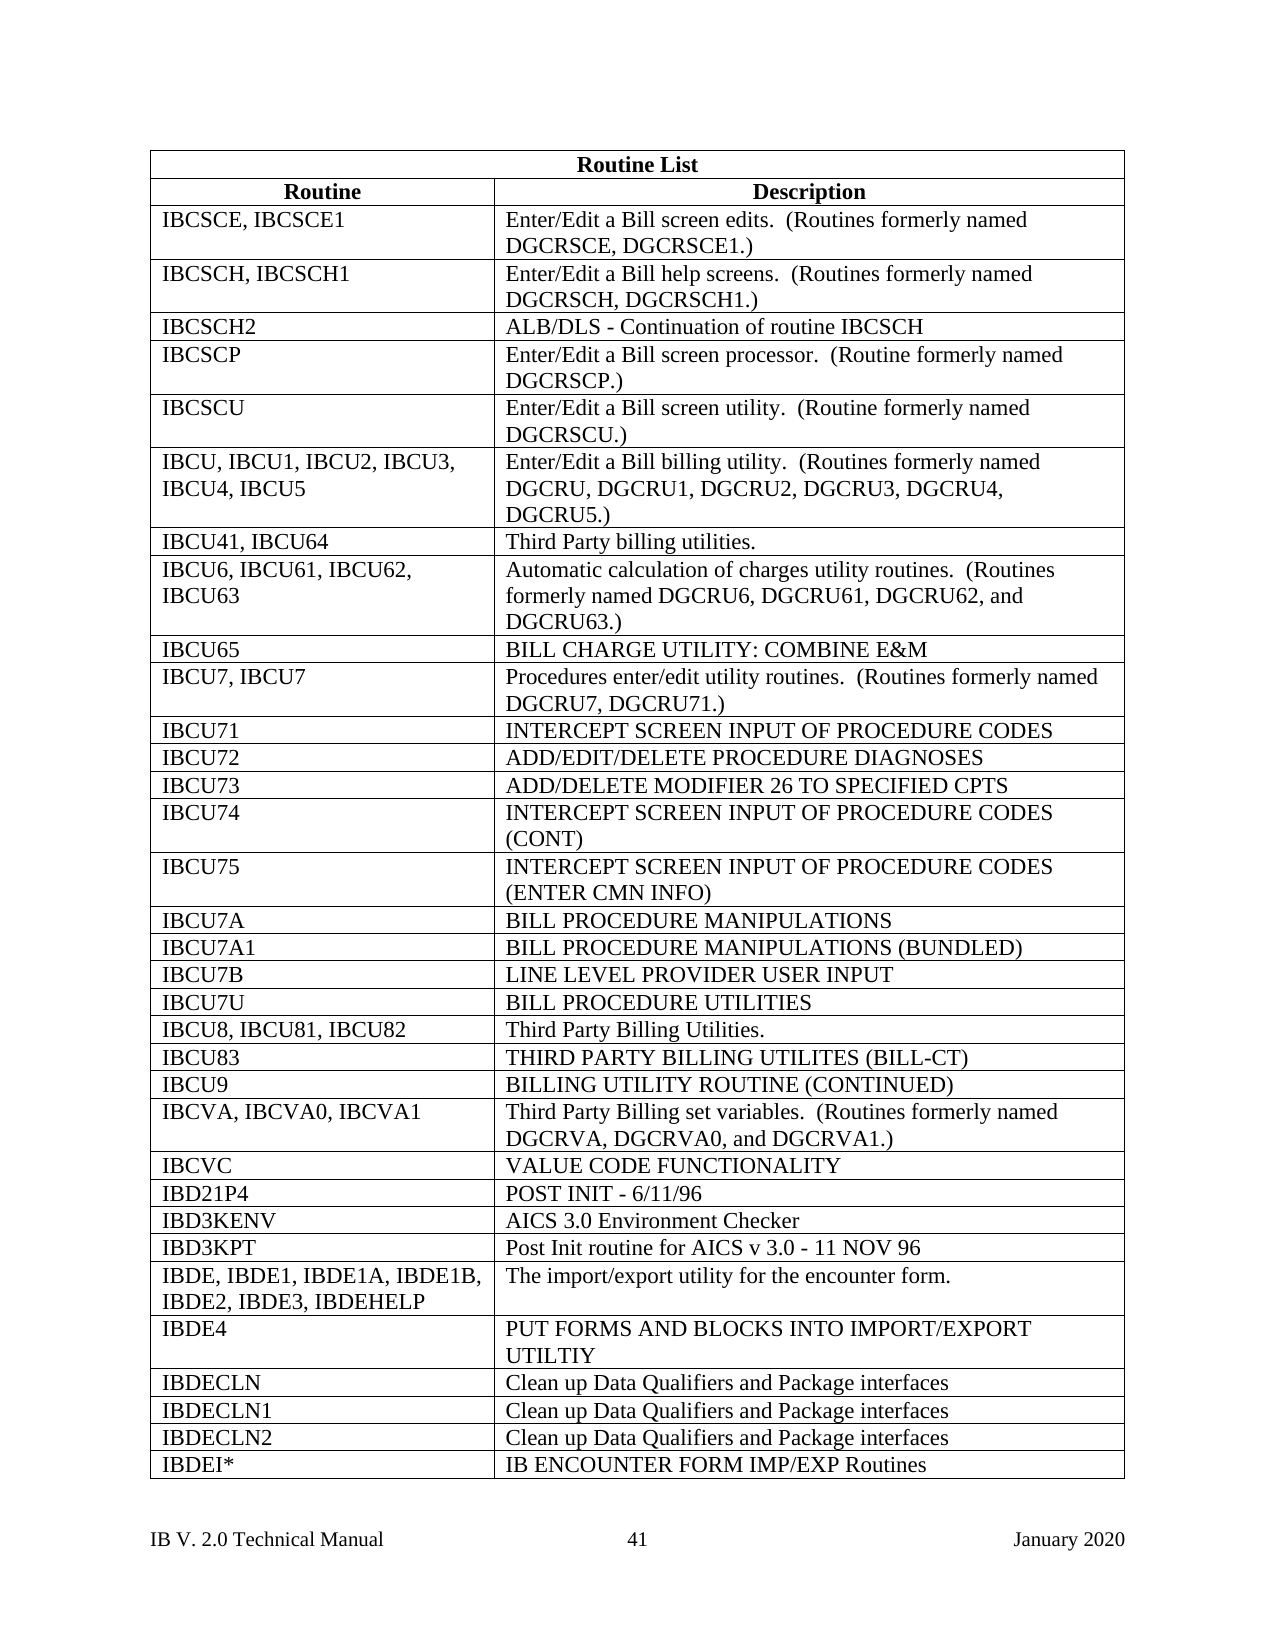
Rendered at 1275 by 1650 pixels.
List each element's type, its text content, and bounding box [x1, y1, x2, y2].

table_cell IBCU72 [151, 744, 494, 771]
table_cell Post Init routine for AICS v 3.0 - 11 NOV 96 [495, 1234, 1124, 1261]
table_cell IBCU7U [151, 989, 494, 1015]
table_cell IBCU75 [151, 853, 494, 906]
table_cell Enter/Edit a Bill screen processor. (Routine formerly named DGCRSCP.) [495, 341, 1124, 393]
table_cell INTERCEPT SCREEN INPUT OF PROCEDURE CODES (ENTER CMN INFO) [495, 853, 1124, 906]
table_cell Third Party billing utilities. [495, 528, 1124, 555]
table_cell IBCSCH, IBCSCH1 [151, 260, 494, 312]
table_cell IBCU65 [151, 636, 494, 662]
table_cell Procedures enter/edit utility routines. (Routines formerly named DGCRU7, DGCRU71.) [495, 663, 1124, 716]
table_cell VALUE CODE FUNCTIONALITY [495, 1152, 1124, 1178]
table_cell IBCU, IBCU1, IBCU2, IBCU3, IBCU4, IBCU5 [151, 448, 494, 527]
table_cell Enter/Edit a Bill billing utility. (Routines formerly named DGCRU, DGCRU1, DGCRU2, DGCRU3, DGCRU4, DGCRU5.) [495, 448, 1124, 527]
table_cell IBDE, IBDE1, IBDE1A, IBDE1B, IBDE2, IBDE3, IBDEHELP [151, 1262, 494, 1314]
table_cell Enter/Edit a Bill help screens. (Routines formerly named DGCRSCH, DGCRSCH1.) [495, 260, 1124, 312]
table_cell IBCU41, IBCU64 [151, 528, 494, 555]
table_cell Automatic calculation of charges utility routines. (Routines formerly named DGCRU6, DGCRU61, DGCRU62, and DGCRU63.) [495, 556, 1124, 635]
table_cell PUT FORMS AND BLOCKS INTO IMPORT/EXPORT UTILTIY [495, 1316, 1124, 1368]
table_cell ADD/EDIT/DELETE PROCEDURE DIAGNOSES [495, 744, 1124, 771]
table_cell IBCSCH2 [151, 313, 494, 340]
table_cell IBCU7, IBCU7 [151, 663, 494, 716]
table_cell BILL CHARGE UTILITY: COMBINE E&M [495, 636, 1124, 662]
table_cell IBCVA, IBCVA0, IBCVA1 [151, 1099, 494, 1151]
table_cell BILL PROCEDURE UTILITIES [495, 989, 1124, 1015]
table_cell IBCSCP [151, 341, 494, 393]
table_cell INTERCEPT SCREEN INPUT OF PROCEDURE CODES (CONT) [495, 799, 1124, 852]
table_cell IBCU74 [151, 799, 494, 852]
table_cell BILL PROCEDURE MANIPULATIONS (BUNDLED) [495, 934, 1124, 960]
table_cell Clean up Data Qualifiers and Package interfaces [495, 1369, 1124, 1396]
table_cell Third Party Billing Utilities. [495, 1016, 1124, 1043]
table_cell Routine [151, 179, 494, 205]
table_cell IBDECLN1 [151, 1397, 494, 1423]
table_cell ADD/DELETE MODIFIER 26 TO SPECIFIED CPTS [495, 772, 1124, 798]
table_cell IBCU7A [151, 907, 494, 933]
table_cell BILL PROCEDURE MANIPULATIONS [495, 907, 1124, 933]
table_cell BILLING UTILITY ROUTINE (CONTINUED) [495, 1071, 1124, 1097]
table_cell IBCSCU [151, 395, 494, 447]
table_cell Enter/Edit a Bill screen edits. (Routines formerly named DGCRSCE, DGCRSCE1.) [495, 206, 1124, 258]
table_cell IBD3KPT [151, 1234, 494, 1261]
table_cell IB ENCOUNTER FORM IMP/EXP Routines [495, 1451, 1124, 1478]
table_cell Enter/Edit a Bill screen utility. (Routine formerly named DGCRSCU.) [495, 395, 1124, 447]
table_cell Clean up Data Qualifiers and Package interfaces [495, 1424, 1124, 1450]
table_cell IBD3KENV [151, 1207, 494, 1233]
table_cell IBDECLN2 [151, 1424, 494, 1450]
table_cell IBCU7A1 [151, 934, 494, 960]
table_cell POST INIT - 6/11/96 [495, 1180, 1124, 1206]
table_cell IBDE4 [151, 1316, 494, 1368]
table_cell IBCU8, IBCU81, IBCU82 [151, 1016, 494, 1043]
table_cell IBCU71 [151, 717, 494, 743]
table_cell IBCSCE, IBCSCE1 [151, 206, 494, 258]
table_cell The import/export utility for the encounter form. [495, 1262, 1124, 1314]
table_cell IBDECLN [151, 1369, 494, 1396]
table_cell IBD21P4 [151, 1180, 494, 1206]
table_cell LINE LEVEL PROVIDER USER INPUT [495, 961, 1124, 988]
table_cell THIRD PARTY BILLING UTILITES (BILL-CT) [495, 1044, 1124, 1070]
table_cell AICS 3.0 Environment Checker [495, 1207, 1124, 1233]
table_cell IBCU83 [151, 1044, 494, 1070]
table_cell INTERCEPT SCREEN INPUT OF PROCEDURE CODES [495, 717, 1124, 743]
table_cell Third Party Billing set variables. (Routines formerly named DGCRVA, DGCRVA0, and DGCRVA1.) [495, 1099, 1124, 1151]
table_cell IBCVC [151, 1152, 494, 1178]
table_cell Clean up Data Qualifiers and Package interfaces [495, 1397, 1124, 1423]
table_cell IBCU7B [151, 961, 494, 988]
table_header Routine List [151, 151, 1124, 177]
table_cell Description [495, 179, 1124, 205]
table_cell IBDEI* [151, 1451, 494, 1478]
table_cell IBCU73 [151, 772, 494, 798]
table_cell ALB/DLS - Continuation of routine IBCSCH [495, 313, 1124, 340]
table_cell IBCU9 [151, 1071, 494, 1097]
table_cell IBCU6, IBCU61, IBCU62, IBCU63 [151, 556, 494, 635]
